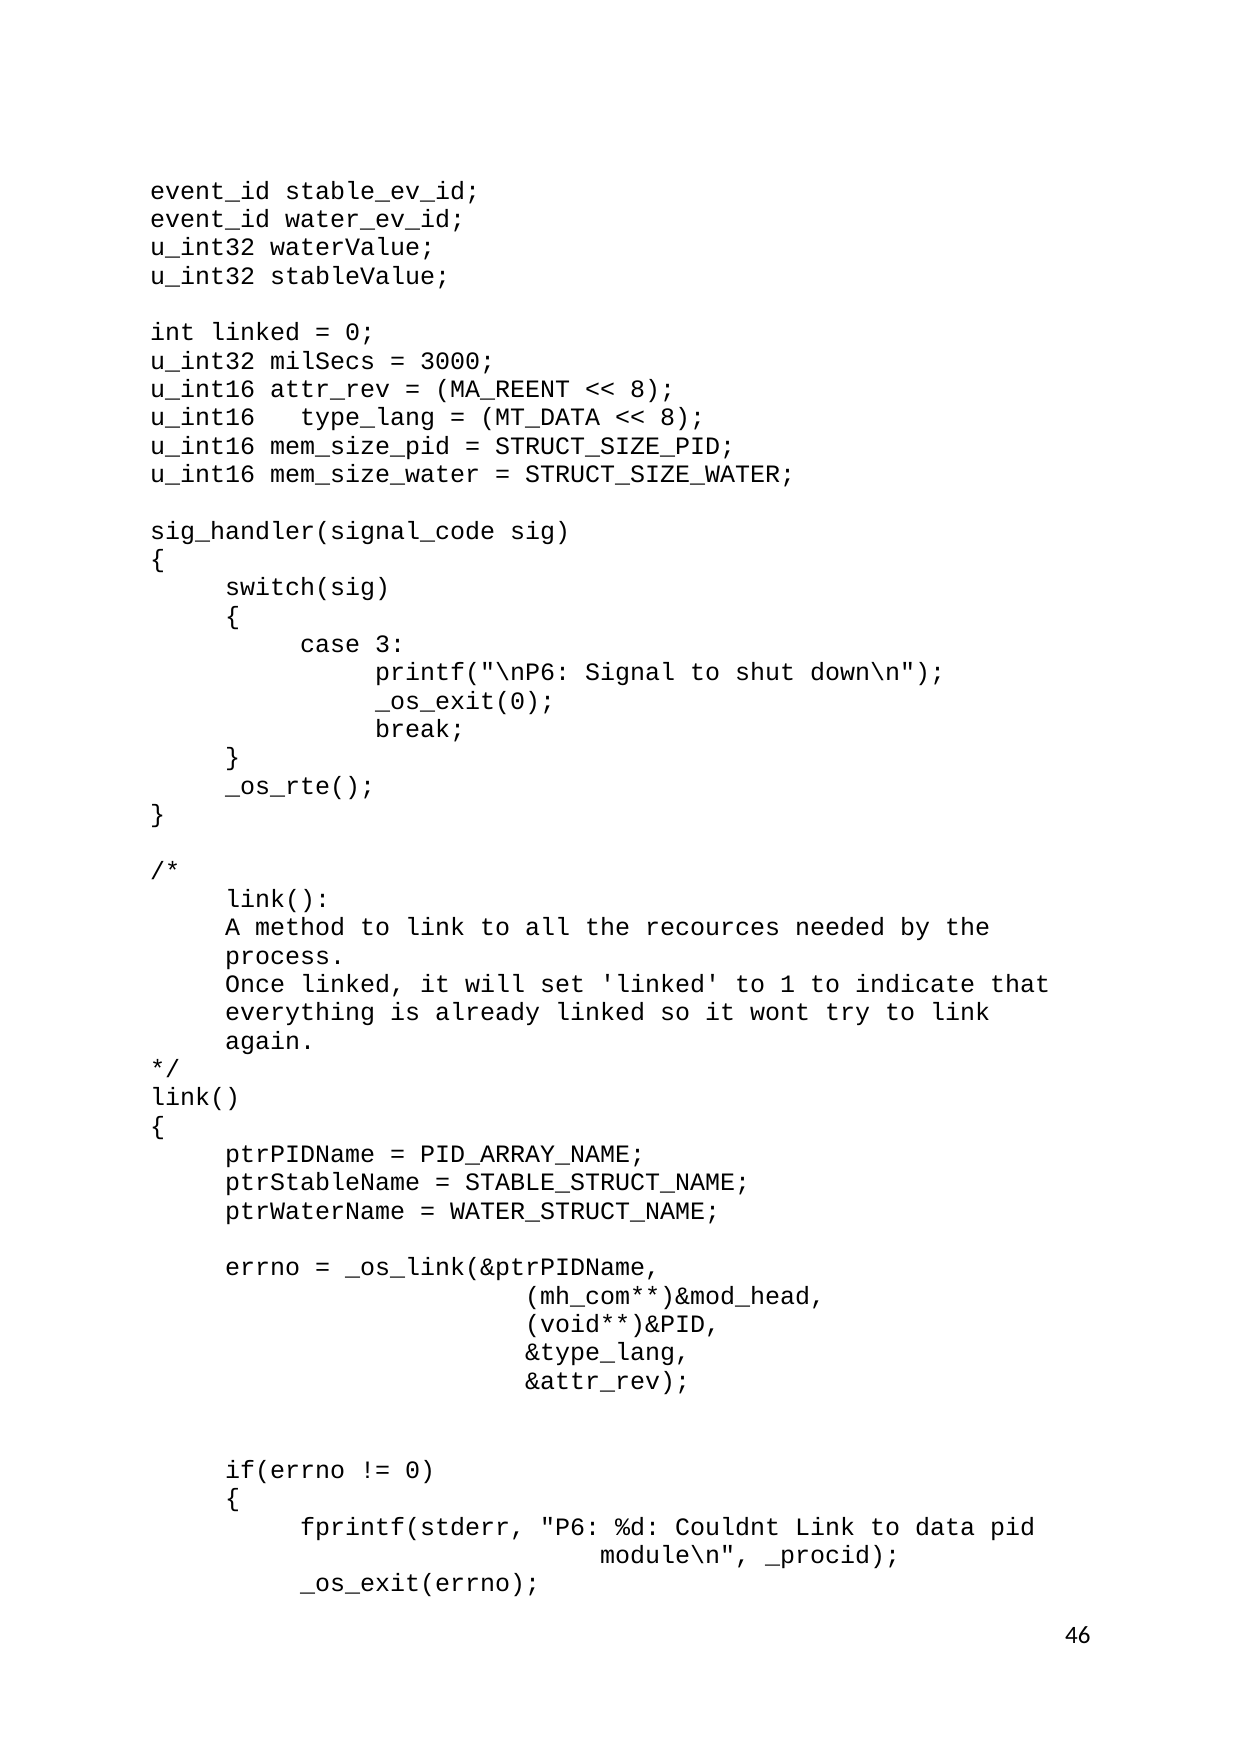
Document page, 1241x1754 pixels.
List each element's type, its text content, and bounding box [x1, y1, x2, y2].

text &type_lang, [150, 1340, 1090, 1368]
text printf("\nP6: Signal to shut down\n"); [150, 660, 1090, 688]
text everything is already linked so it wont try to link again. [225, 1000, 1090, 1057]
text Once linked, it will set 'linked' to 1 to indicate that [150, 972, 1090, 1000]
text */ [150, 1057, 1090, 1085]
text u_int16 mem_size_water = STRUCT_SIZE_WATER; [150, 462, 1090, 490]
text u_int32 stableValue; [150, 263, 1090, 292]
text &attr_rev); [150, 1368, 1090, 1397]
text fprintf(stderr, "P6: %d: Couldnt Link to data pid [150, 1514, 1090, 1543]
text } [150, 745, 1090, 773]
text A method to link to all the recources needed by the [150, 915, 1090, 943]
text int linked = 0; [150, 320, 1090, 348]
text break; [150, 717, 1090, 745]
text _os_exit(0); [150, 688, 1090, 717]
text { [150, 1486, 1090, 1514]
text link() [150, 1085, 1090, 1113]
text { [150, 603, 1090, 632]
text (void**)&PID, [150, 1312, 1090, 1340]
text { [150, 547, 1090, 575]
text u_int32 milSecs = 3000; [150, 348, 1090, 377]
text u_int16 attr_rev = (MA_REENT << 8); [150, 377, 1090, 405]
text event_id water_ev_id; [150, 207, 1090, 235]
text u_int16 mem_size_pid = STRUCT_SIZE_PID; [150, 433, 1090, 462]
text link(): [150, 887, 1090, 915]
text /* [150, 858, 1090, 887]
text ptrWaterName = WATER_STRUCT_NAME; [150, 1198, 1090, 1227]
text ptrPIDName = PID_ARRAY_NAME; [150, 1142, 1090, 1170]
text u_int32 waterValue; [150, 235, 1090, 263]
text { [150, 1113, 1090, 1142]
text ptrStableName = STABLE_STRUCT_NAME; [150, 1170, 1090, 1198]
text _os_exit(errno); [150, 1571, 1090, 1599]
text u_int16 type_lang = (MT_DATA << 8); [150, 405, 1090, 433]
text sig_handler(signal_code sig) [150, 518, 1090, 547]
text case 3: [150, 632, 1090, 660]
text (mh_com**)&mod_head, [150, 1283, 1090, 1312]
text _os_rte(); [150, 773, 1090, 802]
text process. [150, 943, 1090, 972]
text module\n", _procid); [525, 1543, 1090, 1571]
text event_id stable_ev_id; [150, 178, 1090, 207]
text if(errno != 0) [150, 1458, 1090, 1486]
text errno = _os_link(&ptrPIDName, [150, 1255, 1090, 1283]
text switch(sig) [150, 575, 1090, 603]
text } [150, 802, 1090, 830]
